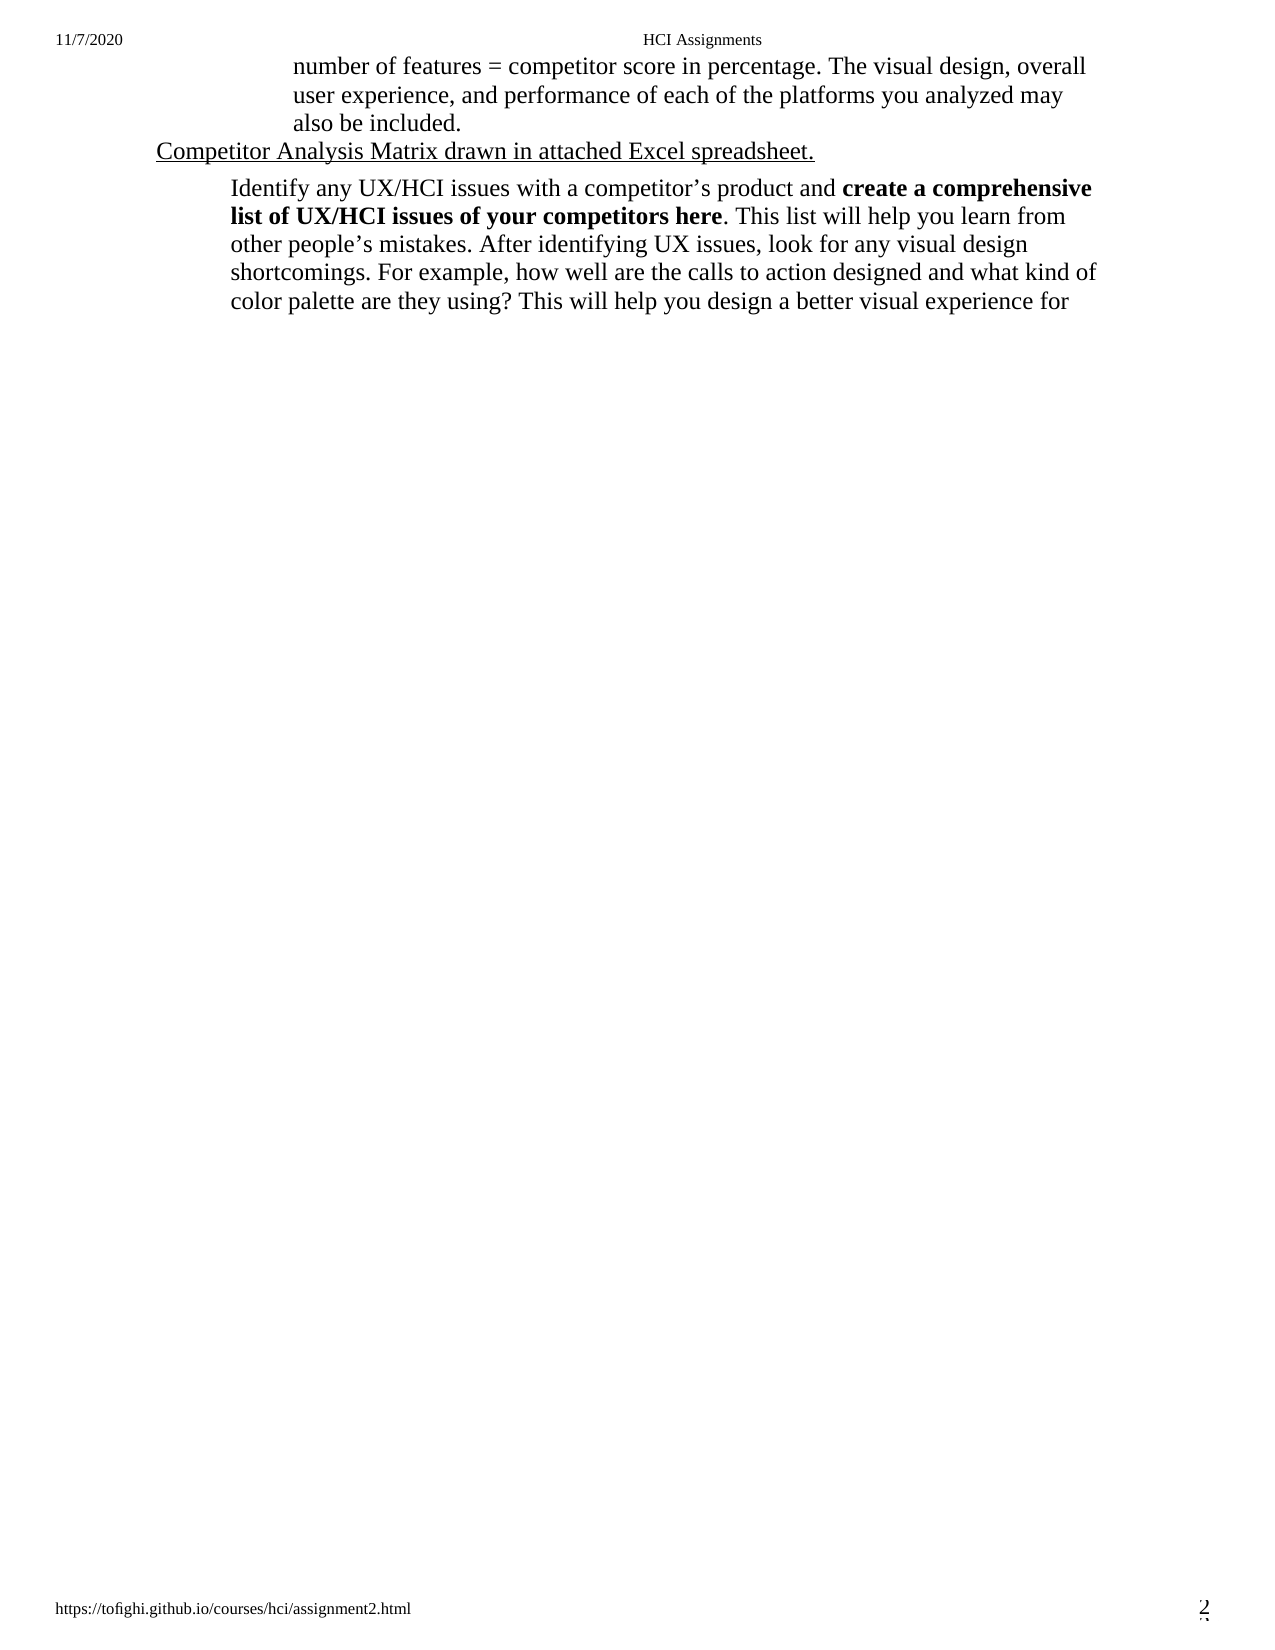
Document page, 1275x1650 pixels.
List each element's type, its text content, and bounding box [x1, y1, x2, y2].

text Competitor Analysis Matrix drawn in attached Excel spreadsheet. [156, 137, 1099, 165]
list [268, 52, 1099, 137]
text Identify any UX/HCI issues with a competitor’s product and create a comprehensive list of UX/HCI issues of your competitors here. This list will help you learn from other people’s mistakes. After identifying UX issues, look for any visual design shortcomings. For example, how well are the calls to action designed and what kind of color palette are they using? This will help you design a better visual experience for [230, 173, 1099, 314]
